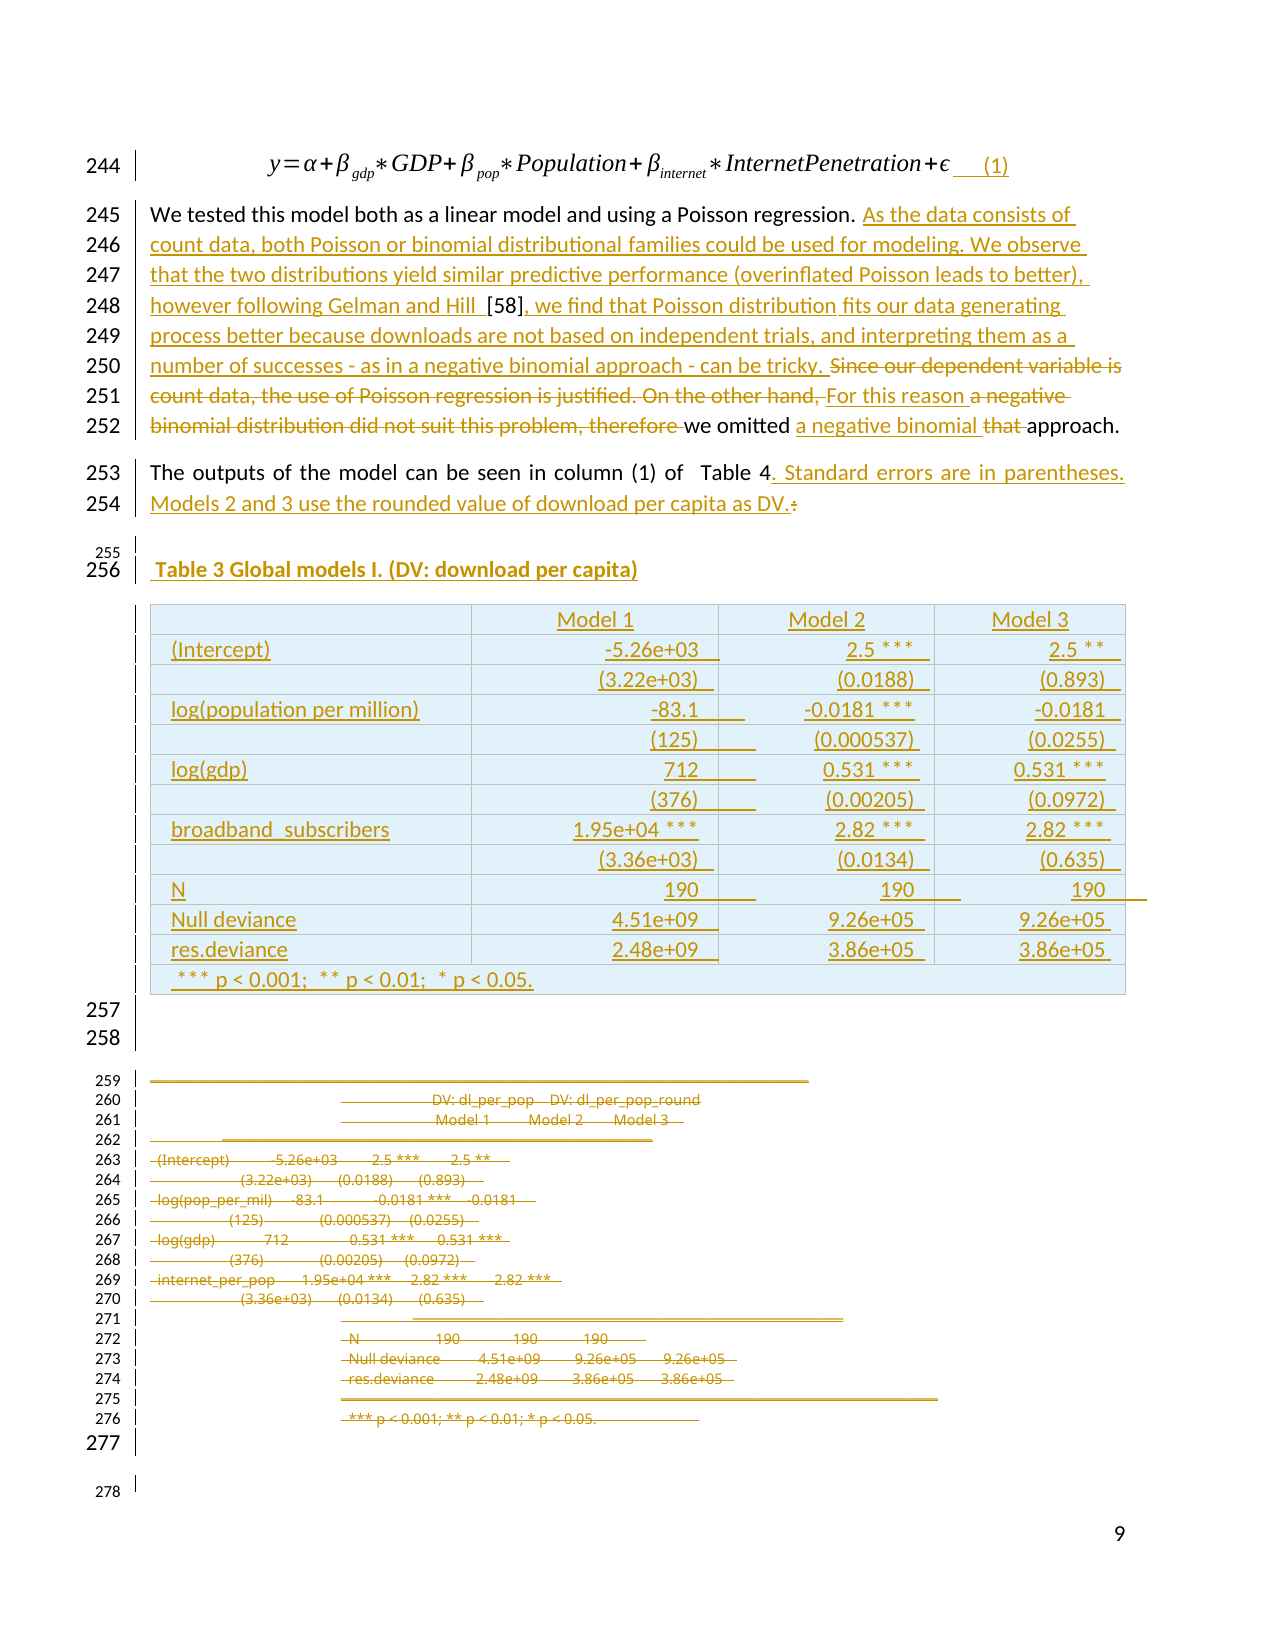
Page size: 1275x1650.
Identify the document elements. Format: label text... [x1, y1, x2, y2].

text The outputs of the model can be seen in column (1) of Table 2 [150, 458, 1125, 517]
text We tested this model both as a linear model and using a Poisson regression. [58]we omitted approach. [150, 200, 1125, 440]
